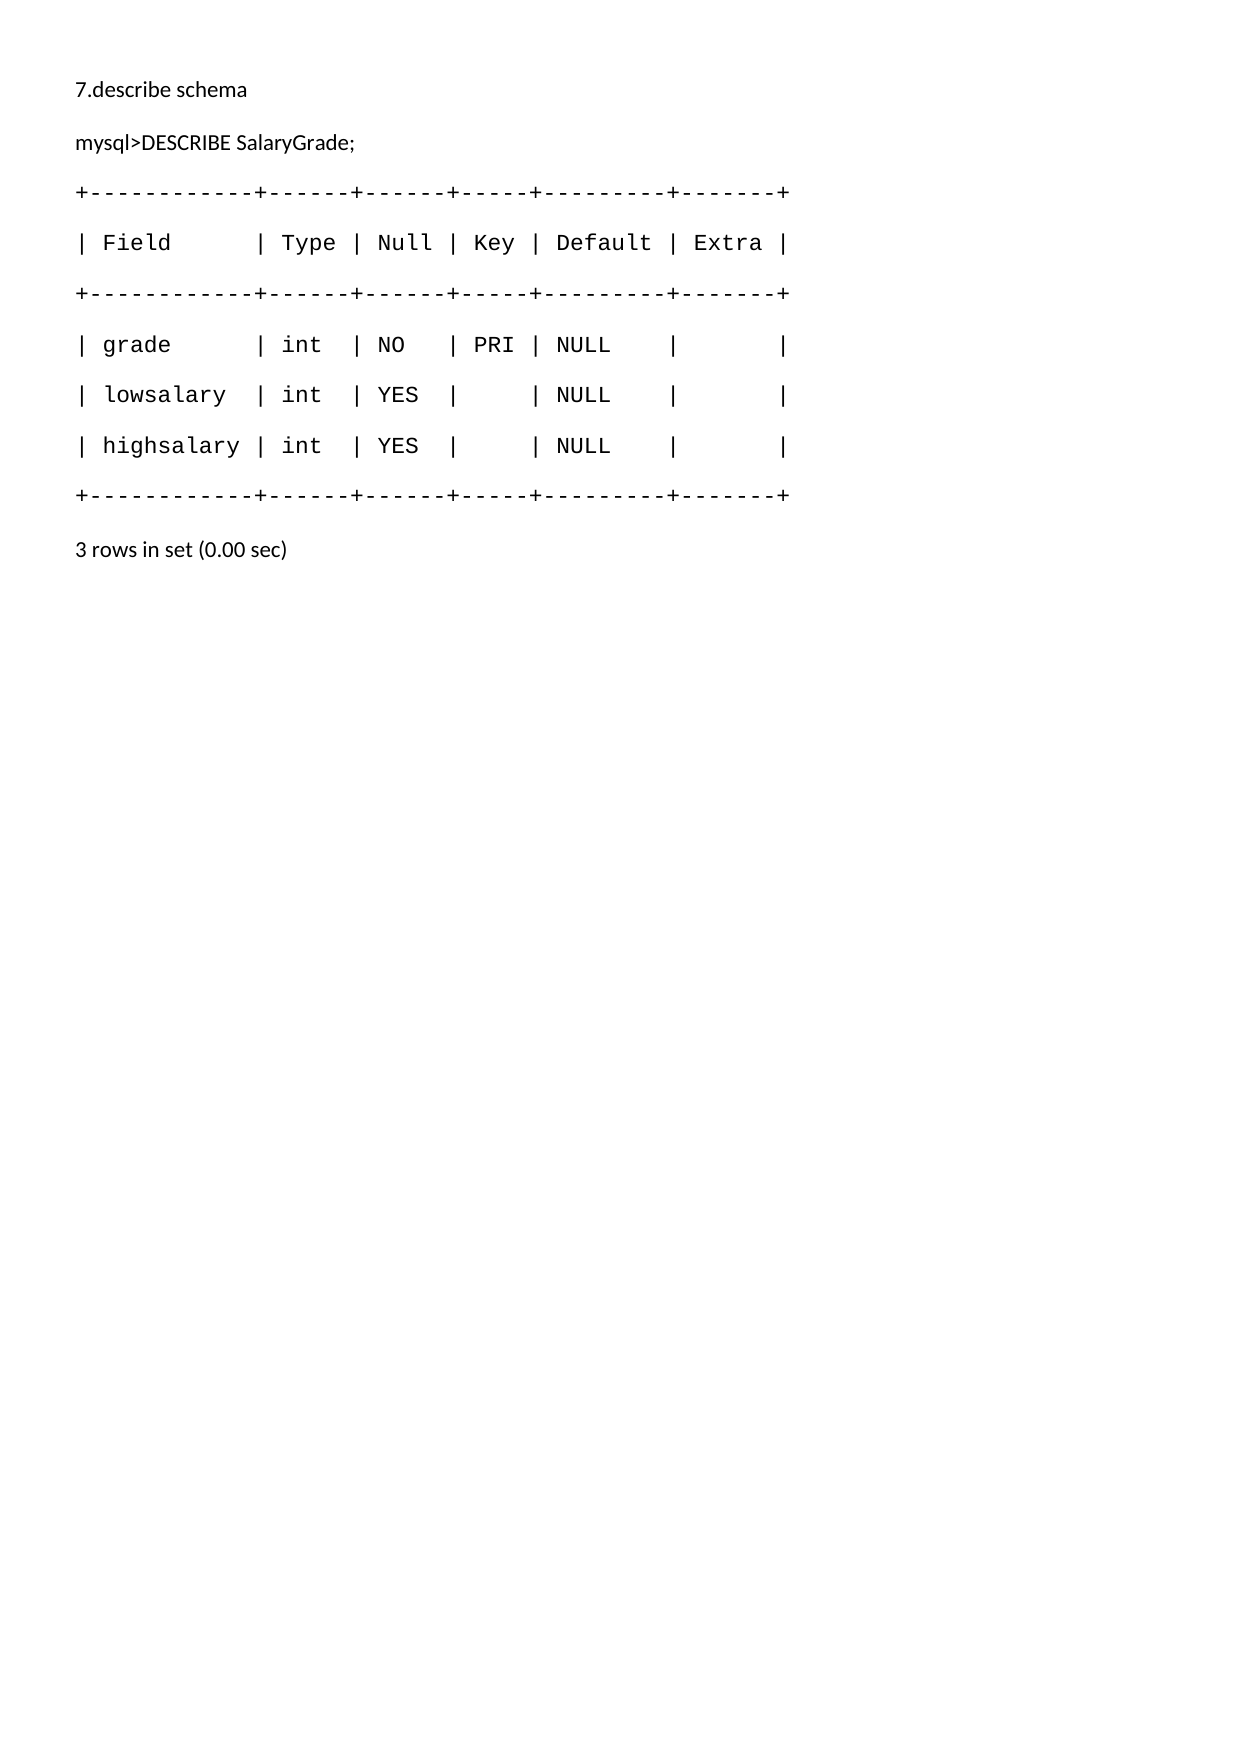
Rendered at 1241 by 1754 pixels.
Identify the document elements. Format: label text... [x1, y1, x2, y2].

text +------------+------+------+-----+---------+-------+ [75, 282, 1165, 308]
text mysql>DESCRIBE SalaryGrade; [75, 128, 1165, 156]
text | grade | int | NO | PRI | NULL | | [75, 333, 1165, 359]
text | Field | Type | Null | Key | Default | Extra | [75, 232, 1165, 258]
text 3 rows in set (0.00 sec) [75, 535, 1165, 563]
text | highsalary | int | YES | | NULL | | [75, 434, 1165, 460]
text +------------+------+------+-----+---------+-------+ [75, 181, 1165, 207]
text 7.describe schema [75, 75, 1165, 103]
text +------------+------+------+-----+---------+-------+ [75, 485, 1165, 511]
text | lowsalary | int | YES | | NULL | | [75, 383, 1165, 409]
